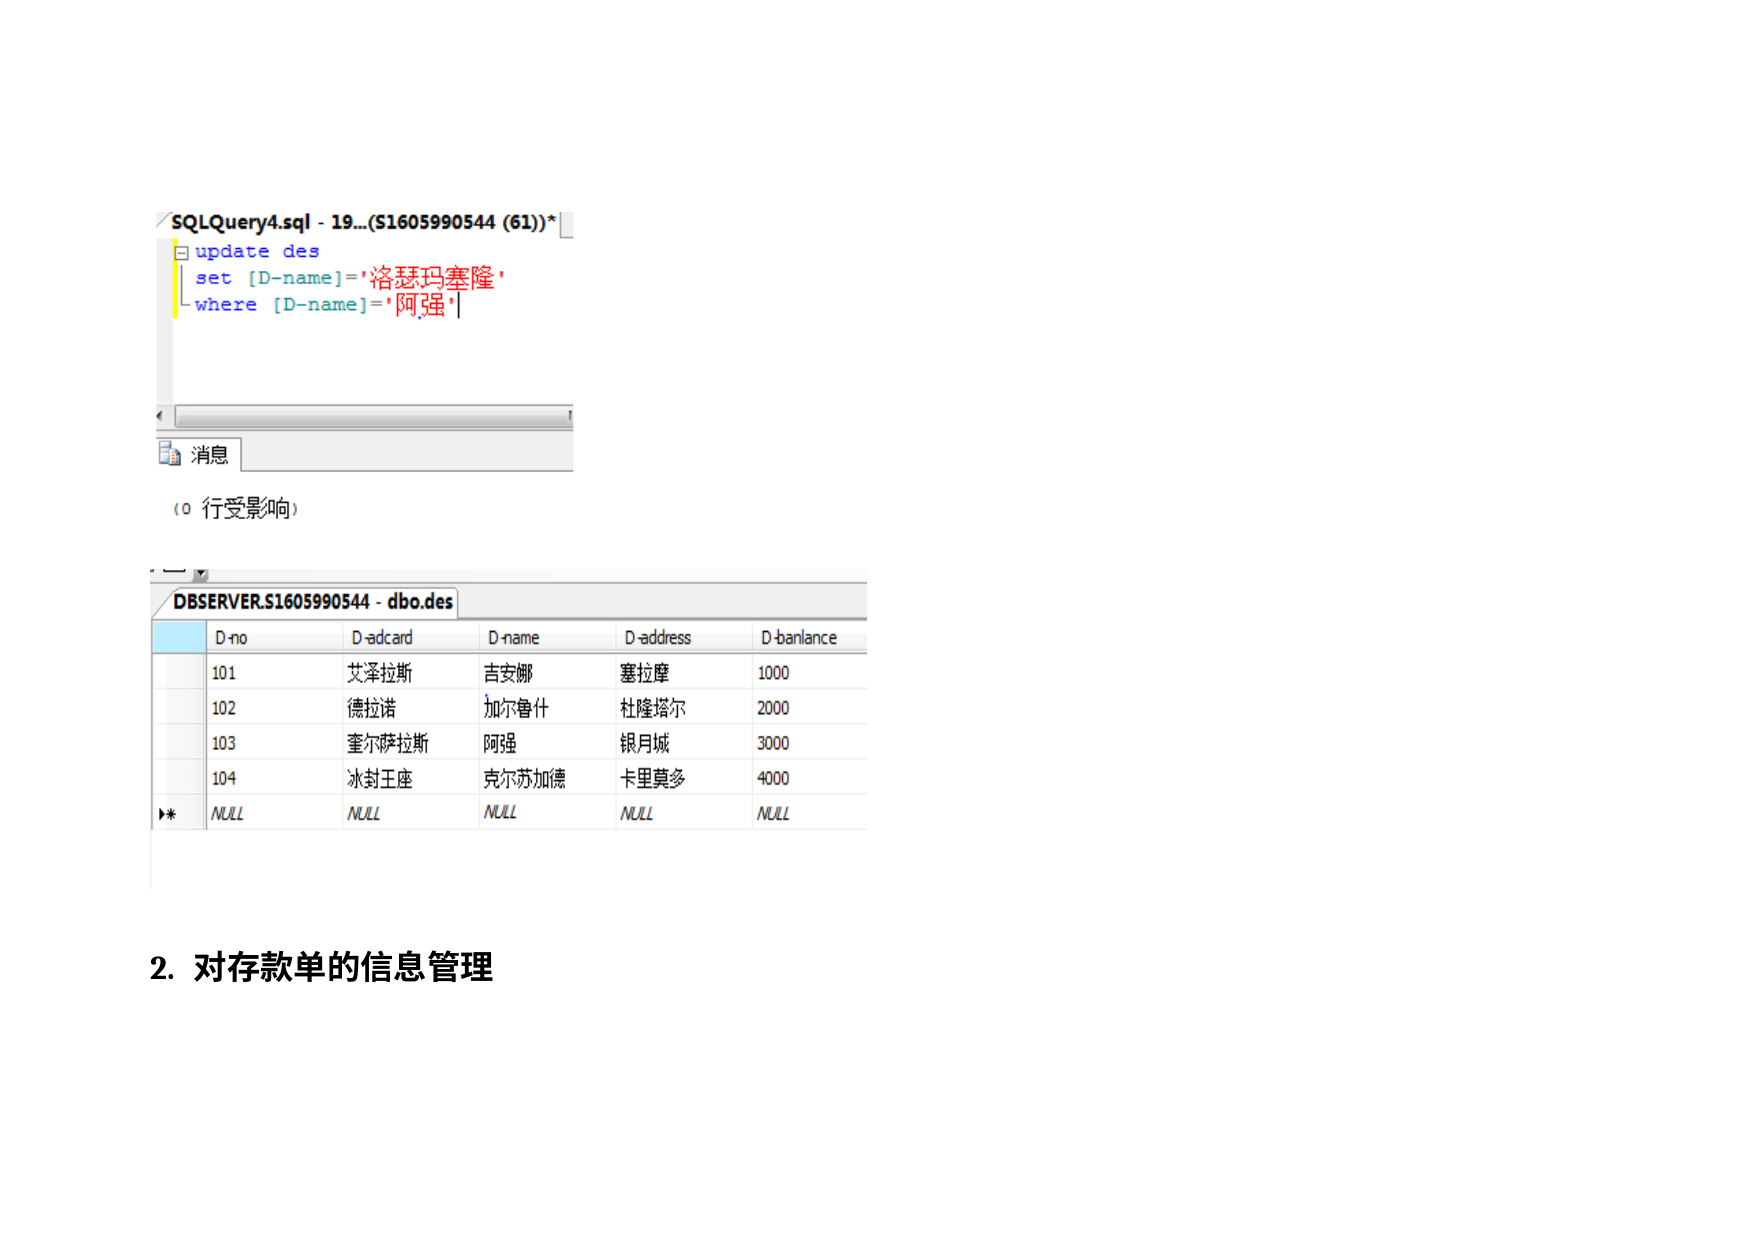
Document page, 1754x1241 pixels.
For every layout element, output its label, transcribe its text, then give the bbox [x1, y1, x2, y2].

picture [156, 212, 574, 541]
picture [150, 569, 868, 889]
list 对存款单的信息管理 [150, 932, 1604, 997]
